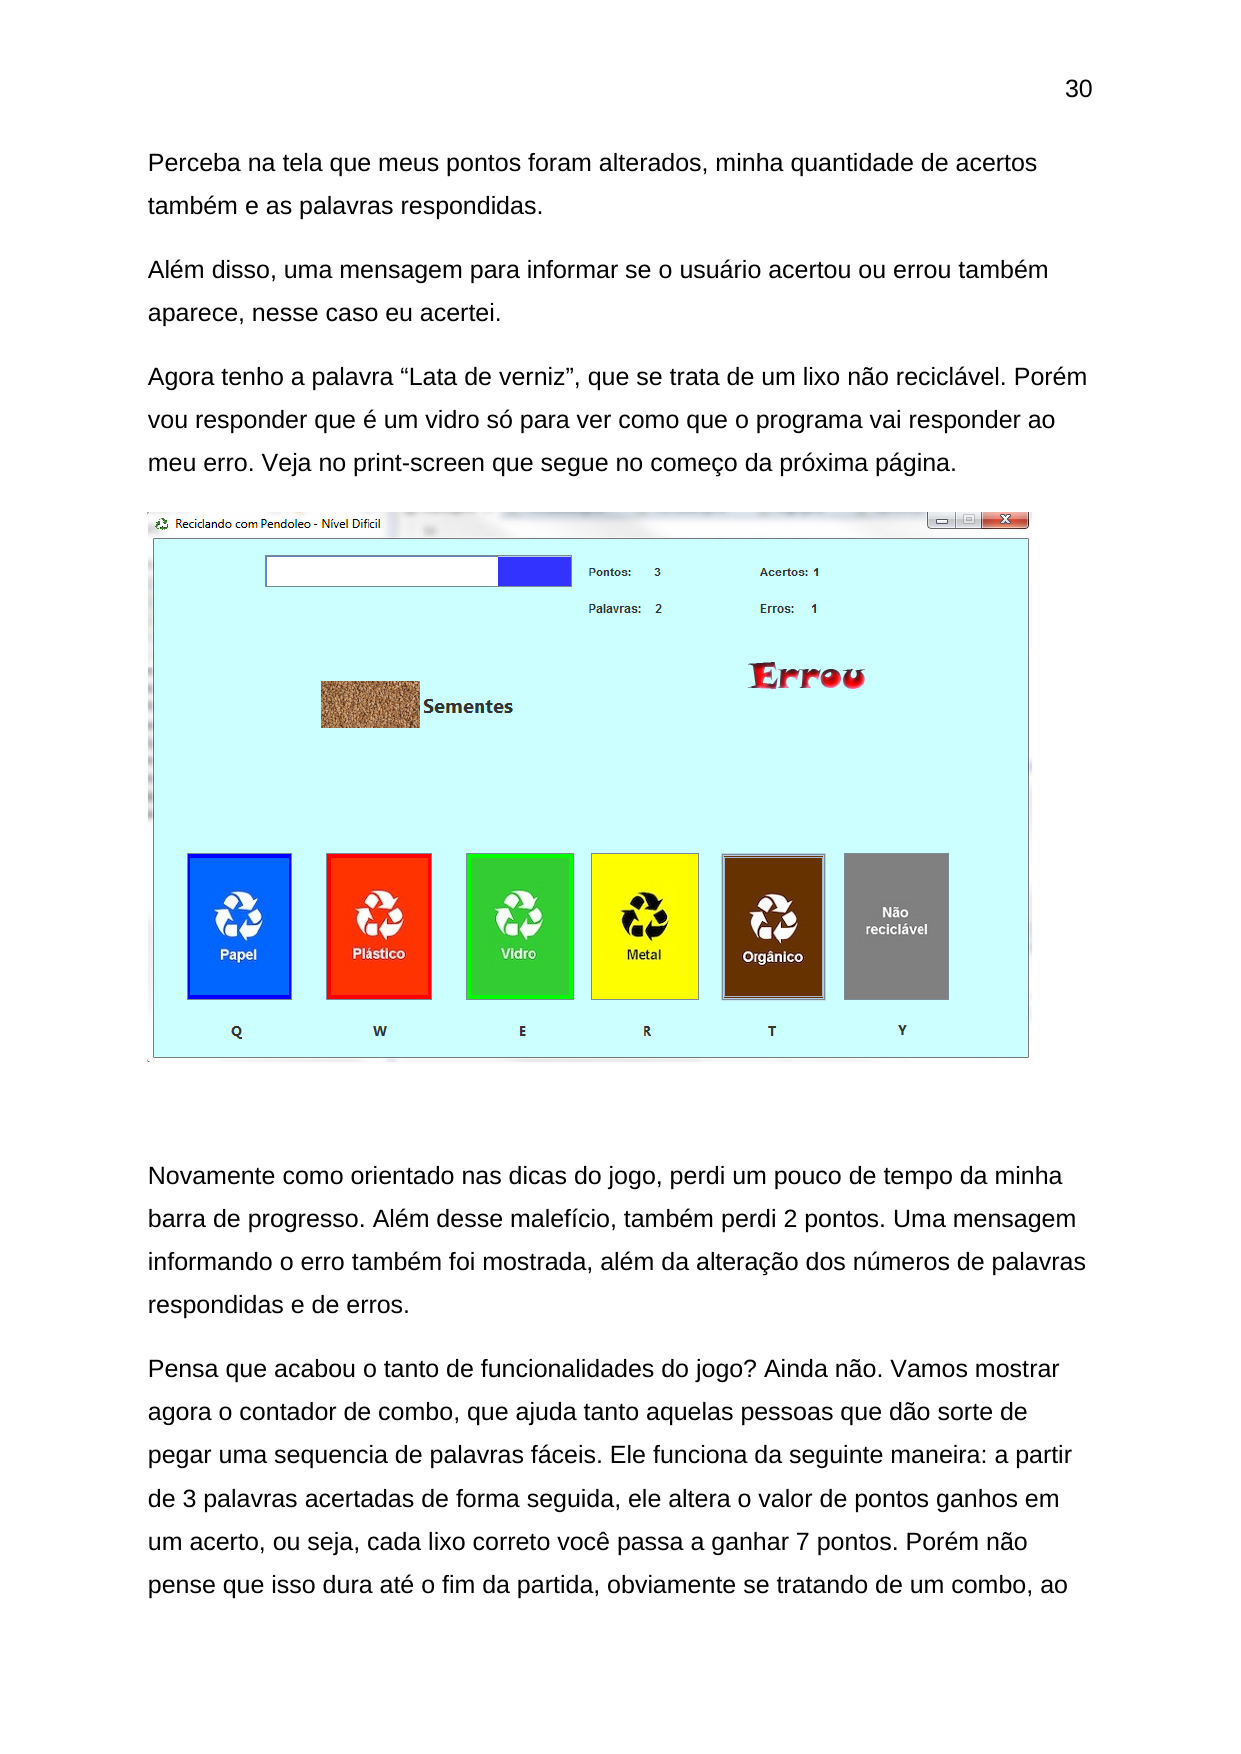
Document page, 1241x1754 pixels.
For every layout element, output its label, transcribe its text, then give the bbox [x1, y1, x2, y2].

text Agora tenho a palavra “Lata de verniz”, que se trata de um lixo não reciclável. Porém vou responder que é um vidro só para ver como que o programa vai responder ao meu erro. Veja no print-screen que segue no começo da próxima página. [148, 362, 1092, 477]
text Perceba na tela que meus pontos foram alterados, minha quantidade de acertos também e as palavras respondidas. [148, 148, 1092, 219]
text Além disso, uma mensagem para informar se o usuário acertou ou errou também aparece, nesse caso eu acertei. [148, 255, 1092, 327]
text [148, 1354, 1092, 1598]
picture [147, 512, 1033, 1062]
text Novamente como orientado nas dicas do jogo, perdi um pouco de tempo da minha barra de progresso. Além desse malefício, também perdi 2 pontos. Uma mensagem informando o erro também foi mostrada, além da alteração dos números de palavras respondidas e de erros. [148, 1161, 1092, 1319]
